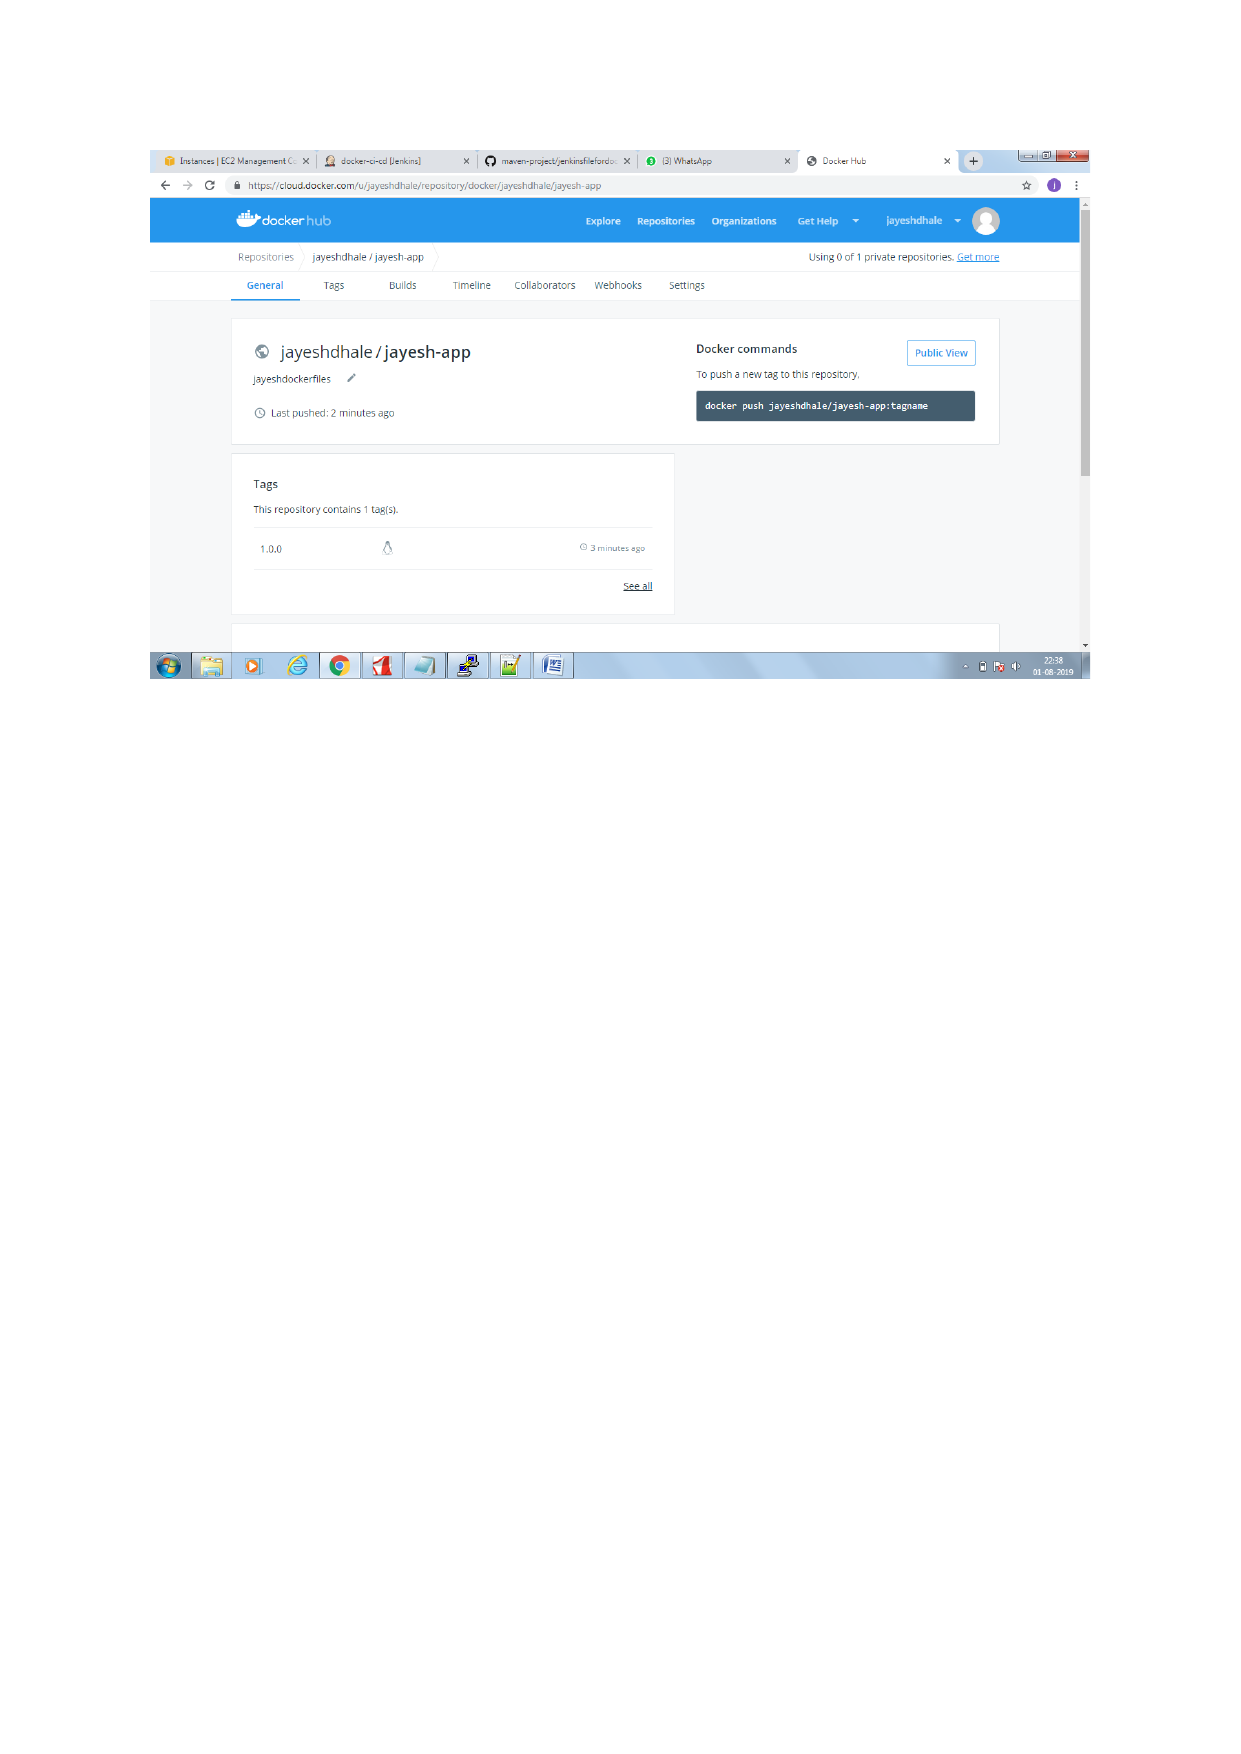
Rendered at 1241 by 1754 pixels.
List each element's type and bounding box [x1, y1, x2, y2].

picture [150, 150, 1091, 679]
